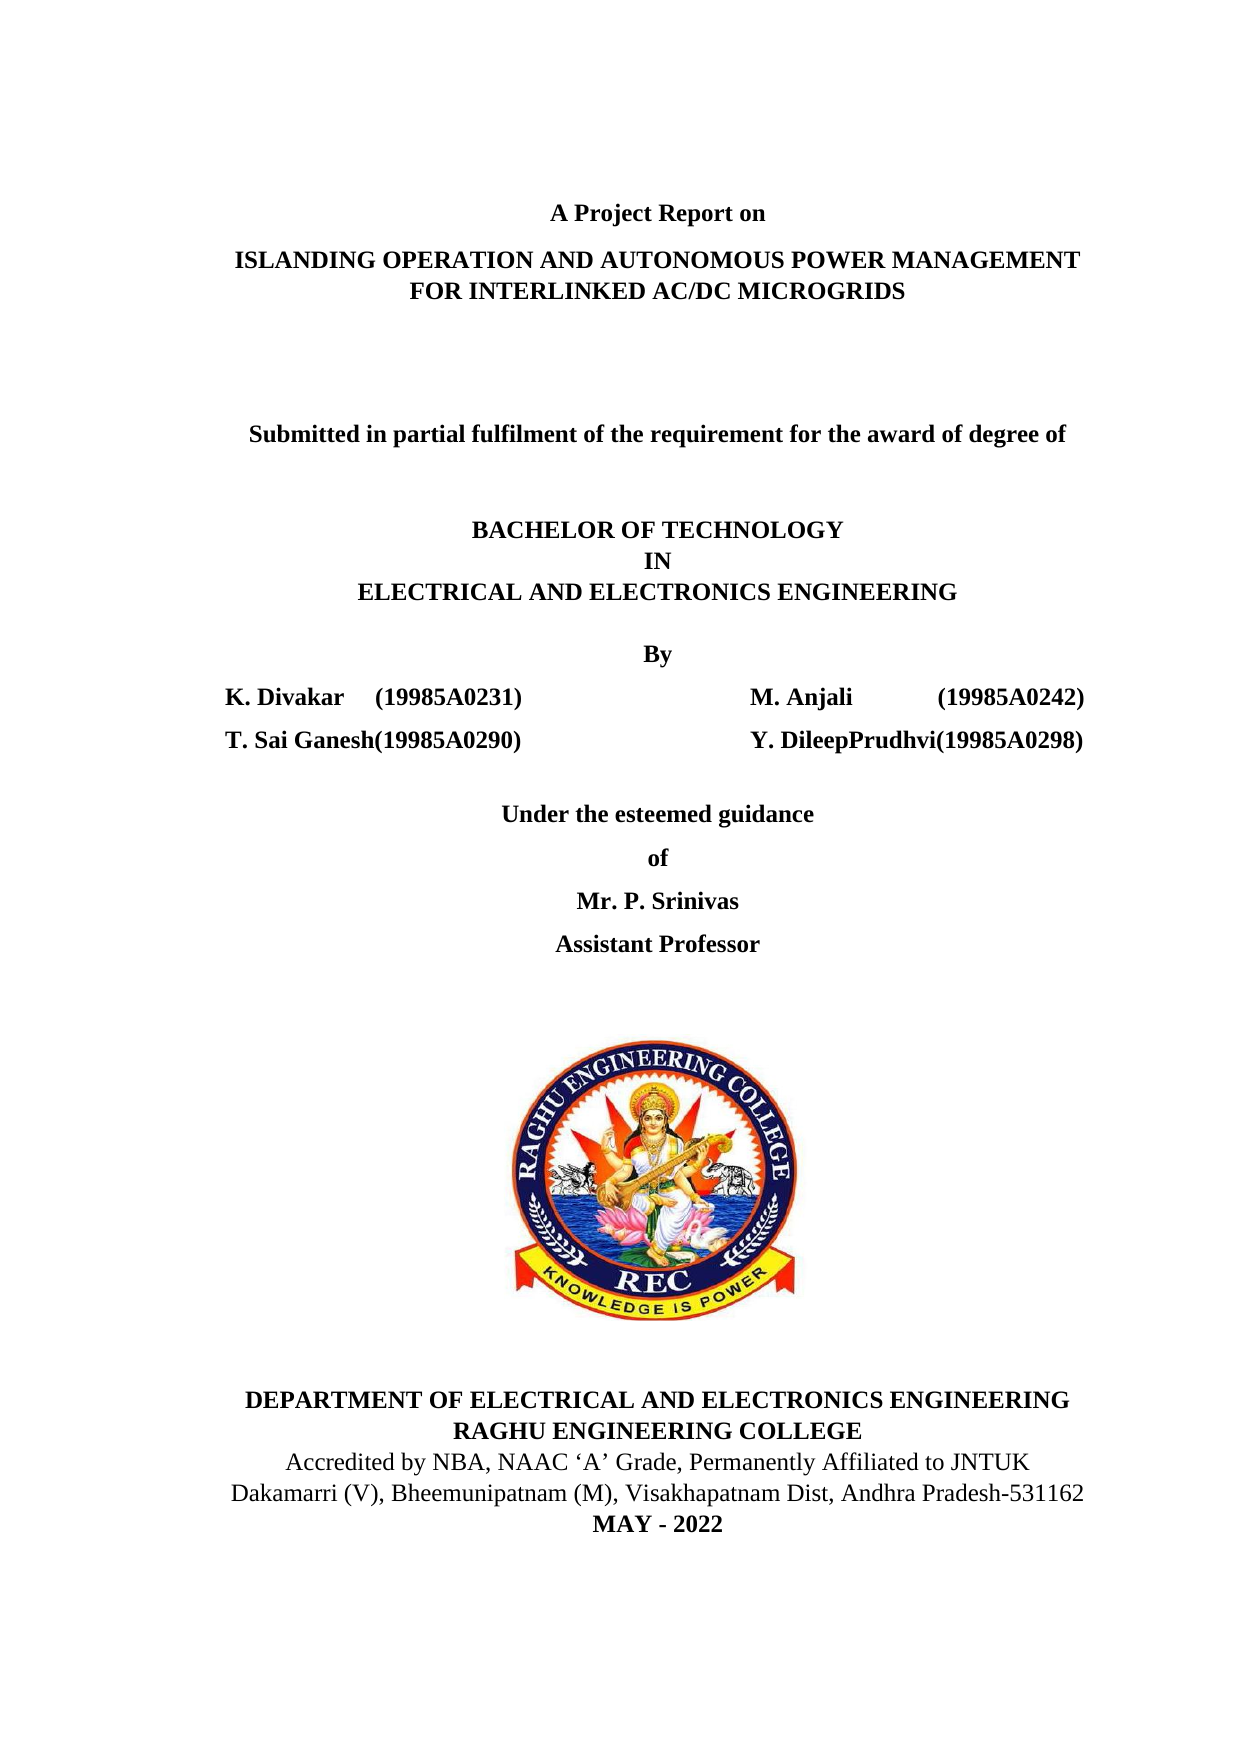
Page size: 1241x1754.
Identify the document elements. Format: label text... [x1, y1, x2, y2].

text may - 2022 [225, 1509, 1090, 1538]
text ISLANDING OPERATION AND AUTONOMOUS POWER MANAGEMENT FOR INTERLINKED AC/DC MICROGRIDS [225, 245, 1090, 305]
text Under the esteemed guidance [225, 799, 1090, 828]
text By [225, 639, 1090, 668]
text of [225, 843, 1090, 871]
text Assistant Professor [225, 929, 1090, 958]
text rAGHU ENGINEERING COLLEGE [225, 1416, 1090, 1445]
text BACHELOR OF TECHNOLOGY [225, 515, 1090, 544]
text Dakamarri (V), Bheemunipatnam (M), Visakhapatnam Dist, Andhra Pradesh-531162 [225, 1478, 1090, 1507]
text DEPARTMENT OF ELECTRICAL AND ELECTRONICS ENGINEERING [225, 1385, 1090, 1414]
text IN [225, 546, 1090, 575]
picture [503, 1034, 812, 1321]
text Mr. P. Srinivas [225, 886, 1090, 914]
text K. Divakar (19985A0231) M. Anjali (19985A0242) [225, 682, 1090, 711]
text ELECTRICAL AND ELECTRONICS ENGINEERING [225, 577, 1090, 606]
text Submitted in partial fulfilment of the requirement for the award of degree of [225, 419, 1090, 448]
text Accredited by NBA, NAAC ‘A’ Grade, Permanently Affiliated to JNTUK [225, 1447, 1090, 1476]
text T. Sai Ganesh(19985A0290) Y. DileepPrudhvi(19985A0298) [225, 725, 1090, 754]
text A Project Report on [225, 198, 1090, 226]
